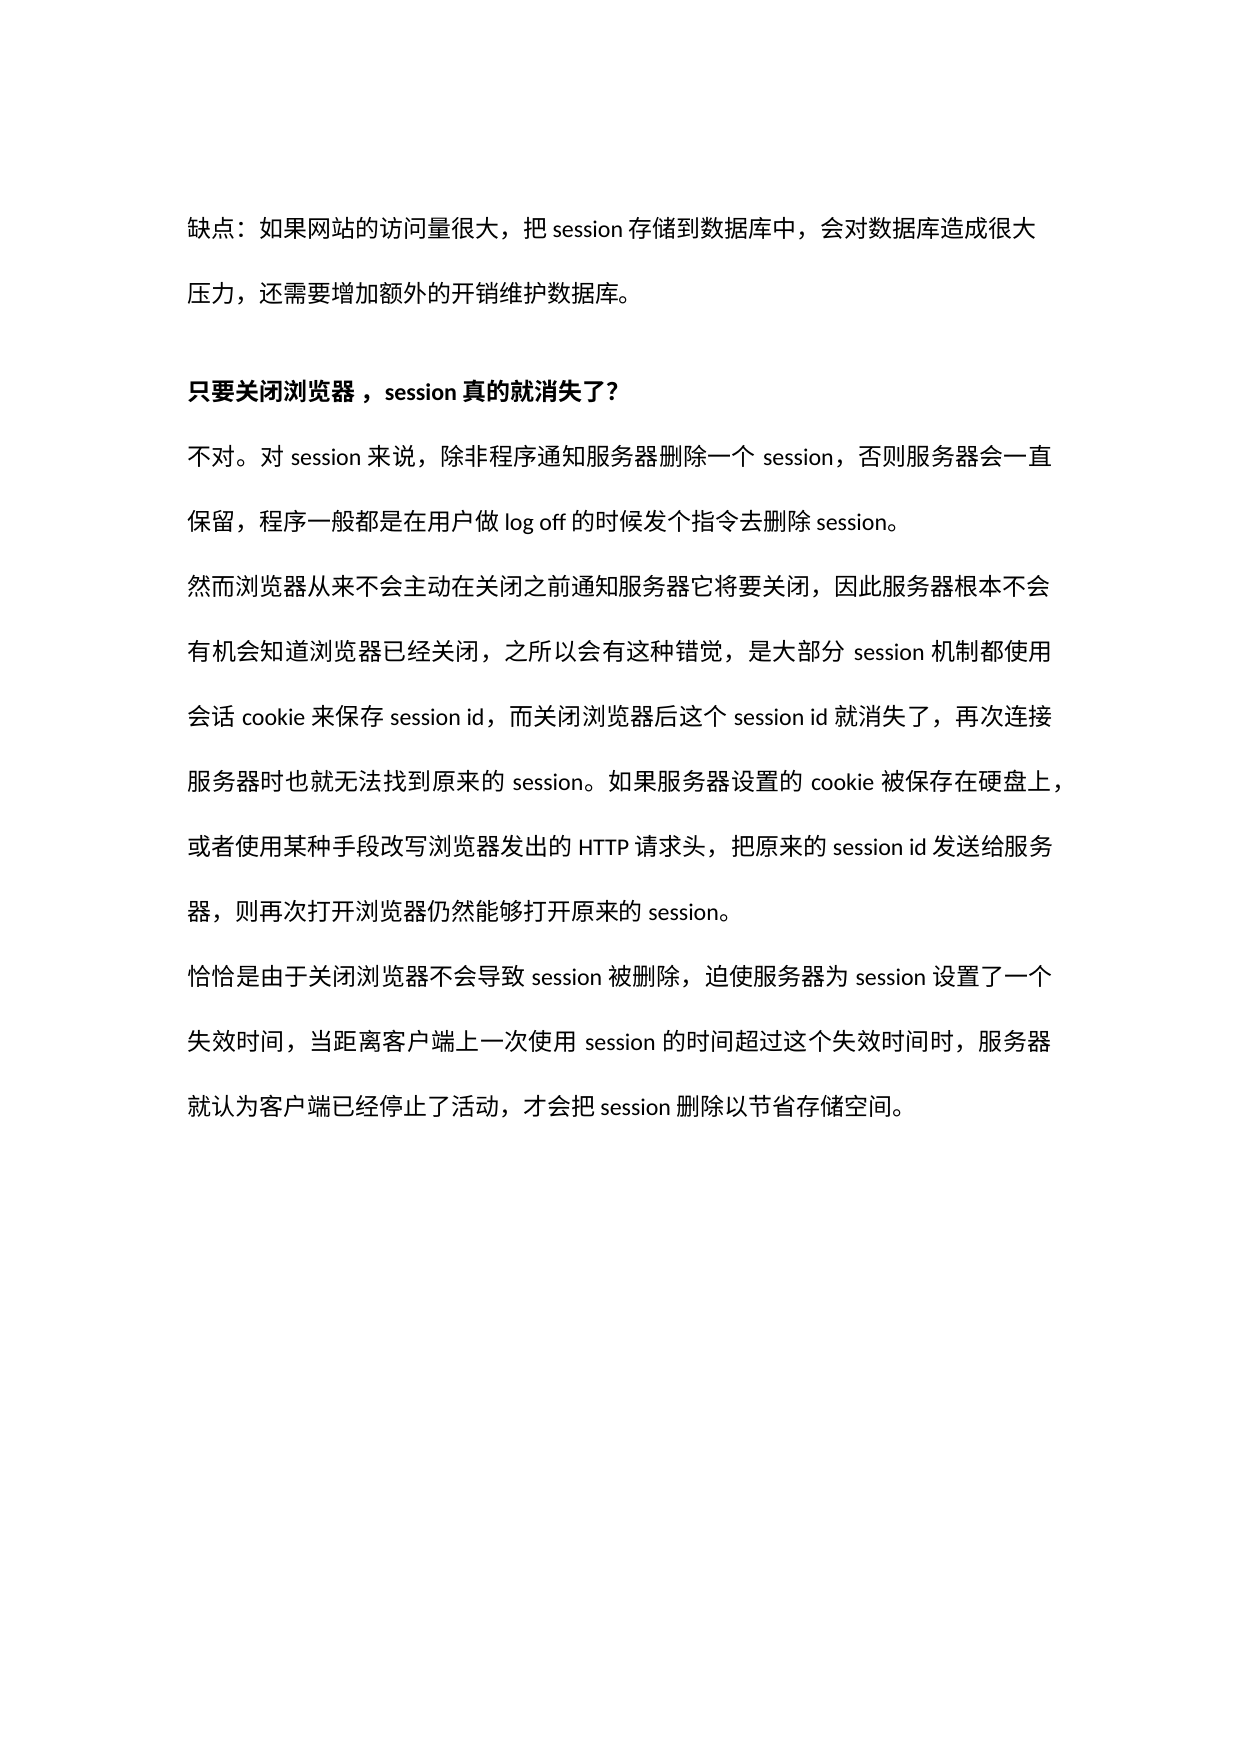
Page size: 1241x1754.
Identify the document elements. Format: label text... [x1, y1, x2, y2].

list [150, 162, 1053, 357]
subtitle 只要关闭浏览器 ，session 真的就消失了？ [187, 357, 1053, 422]
text 不对。对 session 来说，除非程序通知服务器删除一个 session，否则服务器会一直保留，程序一般都是在用户做 log off 的时候发个指令去删除 session。 然而浏览器从来不会主动在关闭之前通知服务器它将要关闭，因此服务器根本不会有机会知道浏览器已经关闭，之所以会有这种错觉，是大部分 session 机制都使用会话 cookie 来保存 session id，而关闭浏览器后这个 session id 就消失了，再次连接服务器时也就无法找到原来的 session。如果服务器设置的 cookie 被保存在硬盘上，或者使用某种手段改写浏览器发出的 HTTP 请求头，把原来的 session id 发送给服务器，则再次打开浏览器仍然能够打开原来的 session。 恰恰是由于关闭浏览器不会导致 session 被删除，迫使服务器为 session 设置了一个失效时间，当距离客户端上一次使用 session 的时间超过这个失效时间时，服务器就认为客户端已经停止了活动，才会把 session 删除以节省存储空间。 [187, 422, 1053, 1137]
